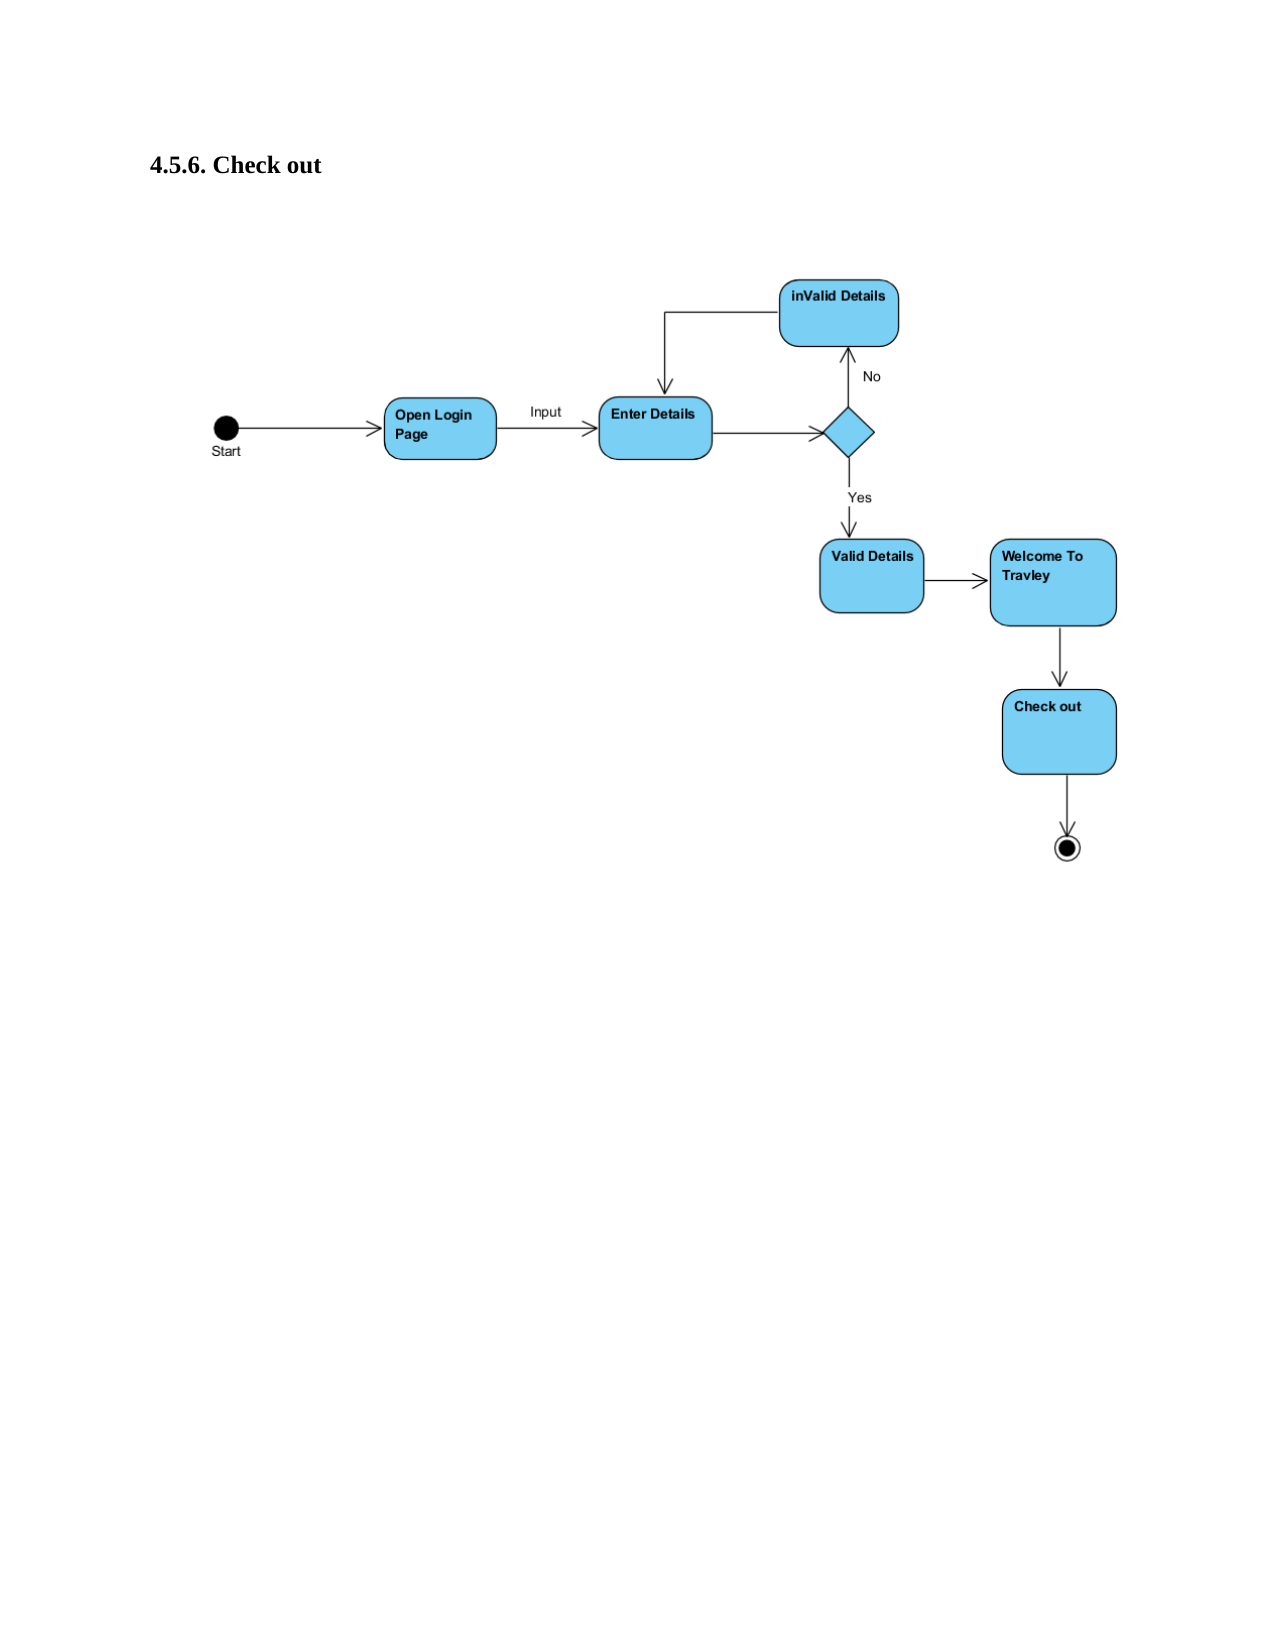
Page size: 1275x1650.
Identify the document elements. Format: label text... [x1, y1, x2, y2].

text 4.5.6. Check out4.5.7. Number of Person [150, 150, 1125, 233]
picture [150, 233, 1125, 917]
